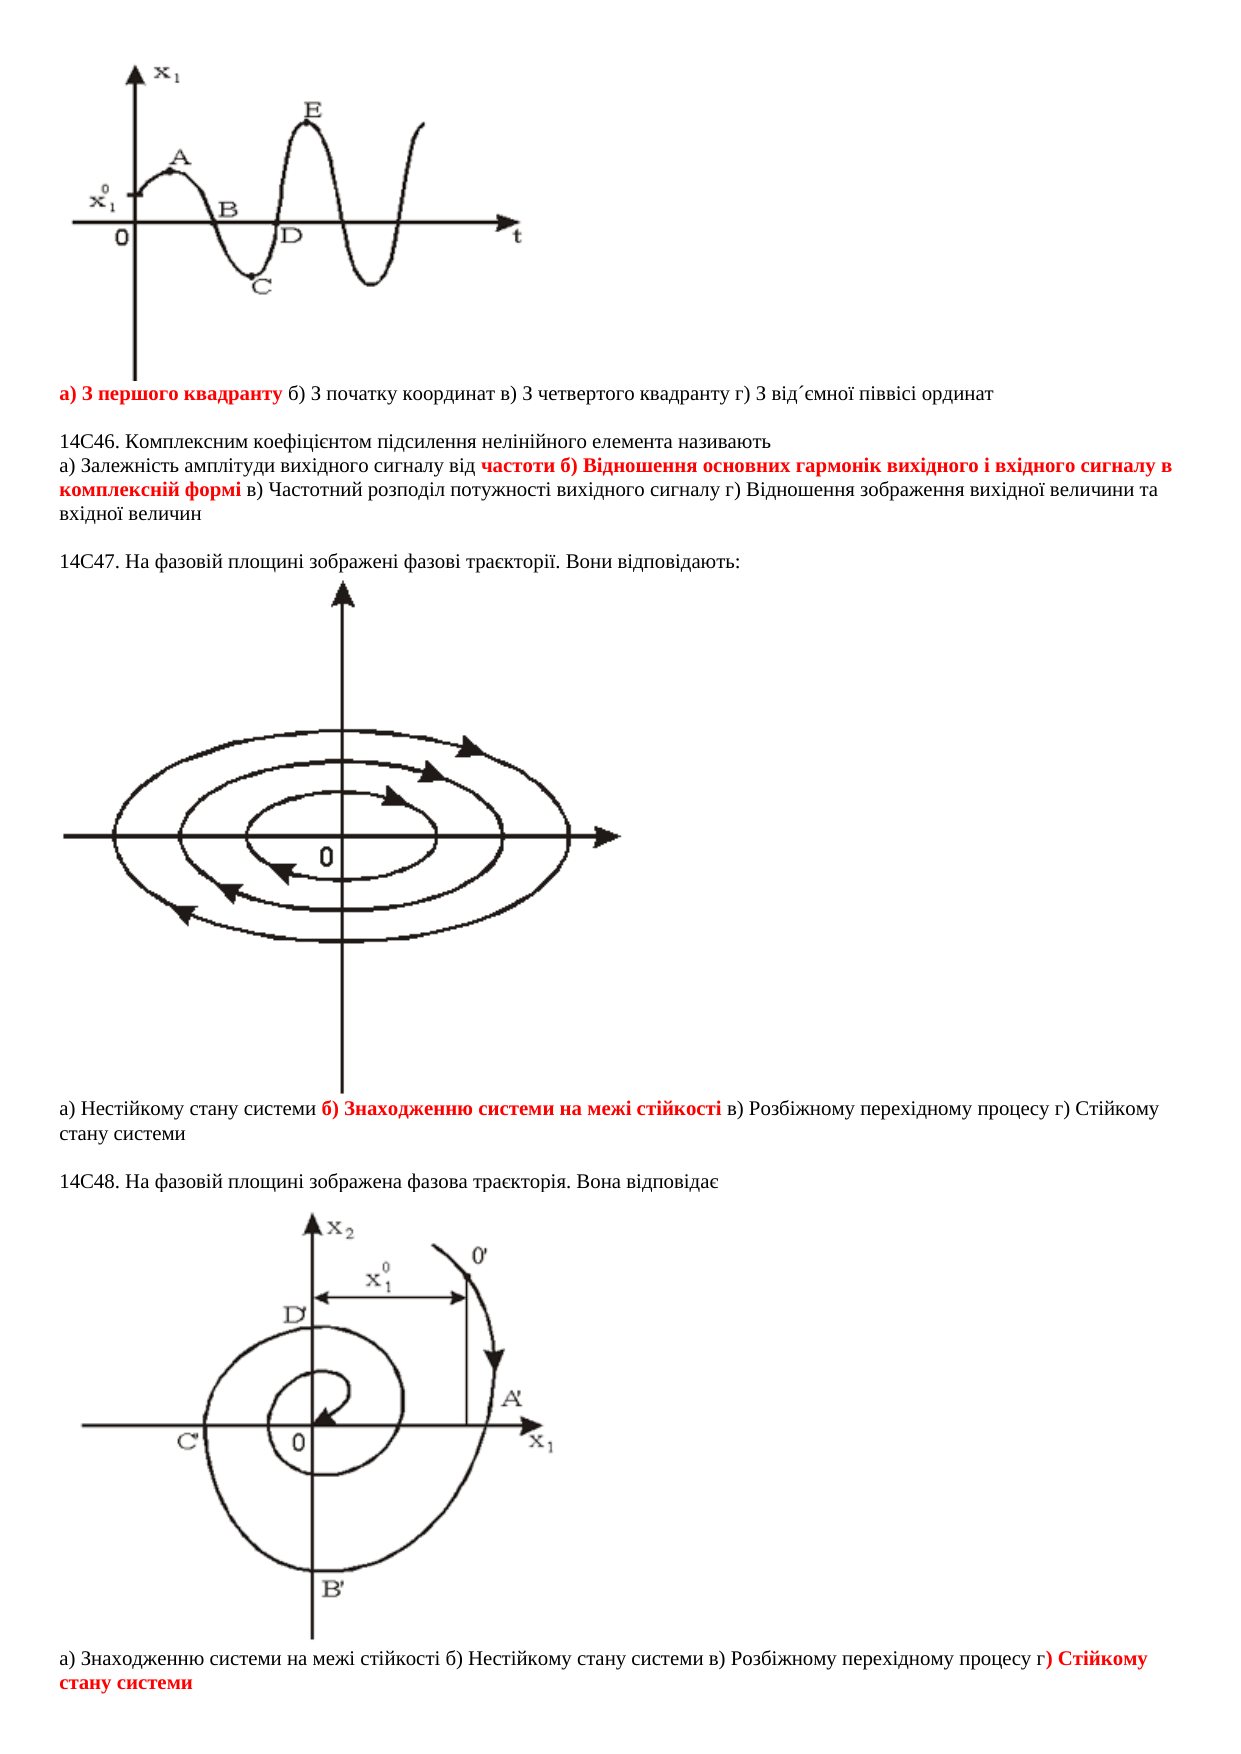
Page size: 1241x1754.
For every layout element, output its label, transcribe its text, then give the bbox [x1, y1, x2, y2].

picture [59, 573, 625, 1097]
text а) Залежність амплітуди вихідного сигналу від частоти б) Відношення основних гармонік вихідного і вхідного сигналу в комплексній формі в) Частотний розподіл потужності вихідного сигналу г) Відношення зображення вихідної величини та вхідної величин [59, 453, 1181, 525]
text 14C46. Комплексним коефіцієнтом підсилення нелінійного елемента називають [59, 429, 1181, 453]
picture [59, 1192, 560, 1646]
text 14C48. На фазовій площині зображена фазова траєкторія. Вона відповідає [59, 1168, 1181, 1193]
text а) З першого квадранту б) З початку координат в) З четвертого квадранту г) З від´ємної піввісі ординат [59, 381, 1181, 405]
text 14C47. На фазовій площині зображені фазові траєкторії. Вони відповідають: [59, 549, 1181, 573]
text а) Знаходженню системи на межі стійкості б) Нестійкому стану системи в) Розбіжному перехідному процесу г) Стійкому стану системи [59, 1646, 1181, 1694]
picture [59, 59, 528, 381]
text а) Нестійкому стану системи б) Знаходженню системи на межі стійкості в) Розбіжному перехідному процесу г) Стійкому стану системи [59, 1096, 1181, 1144]
